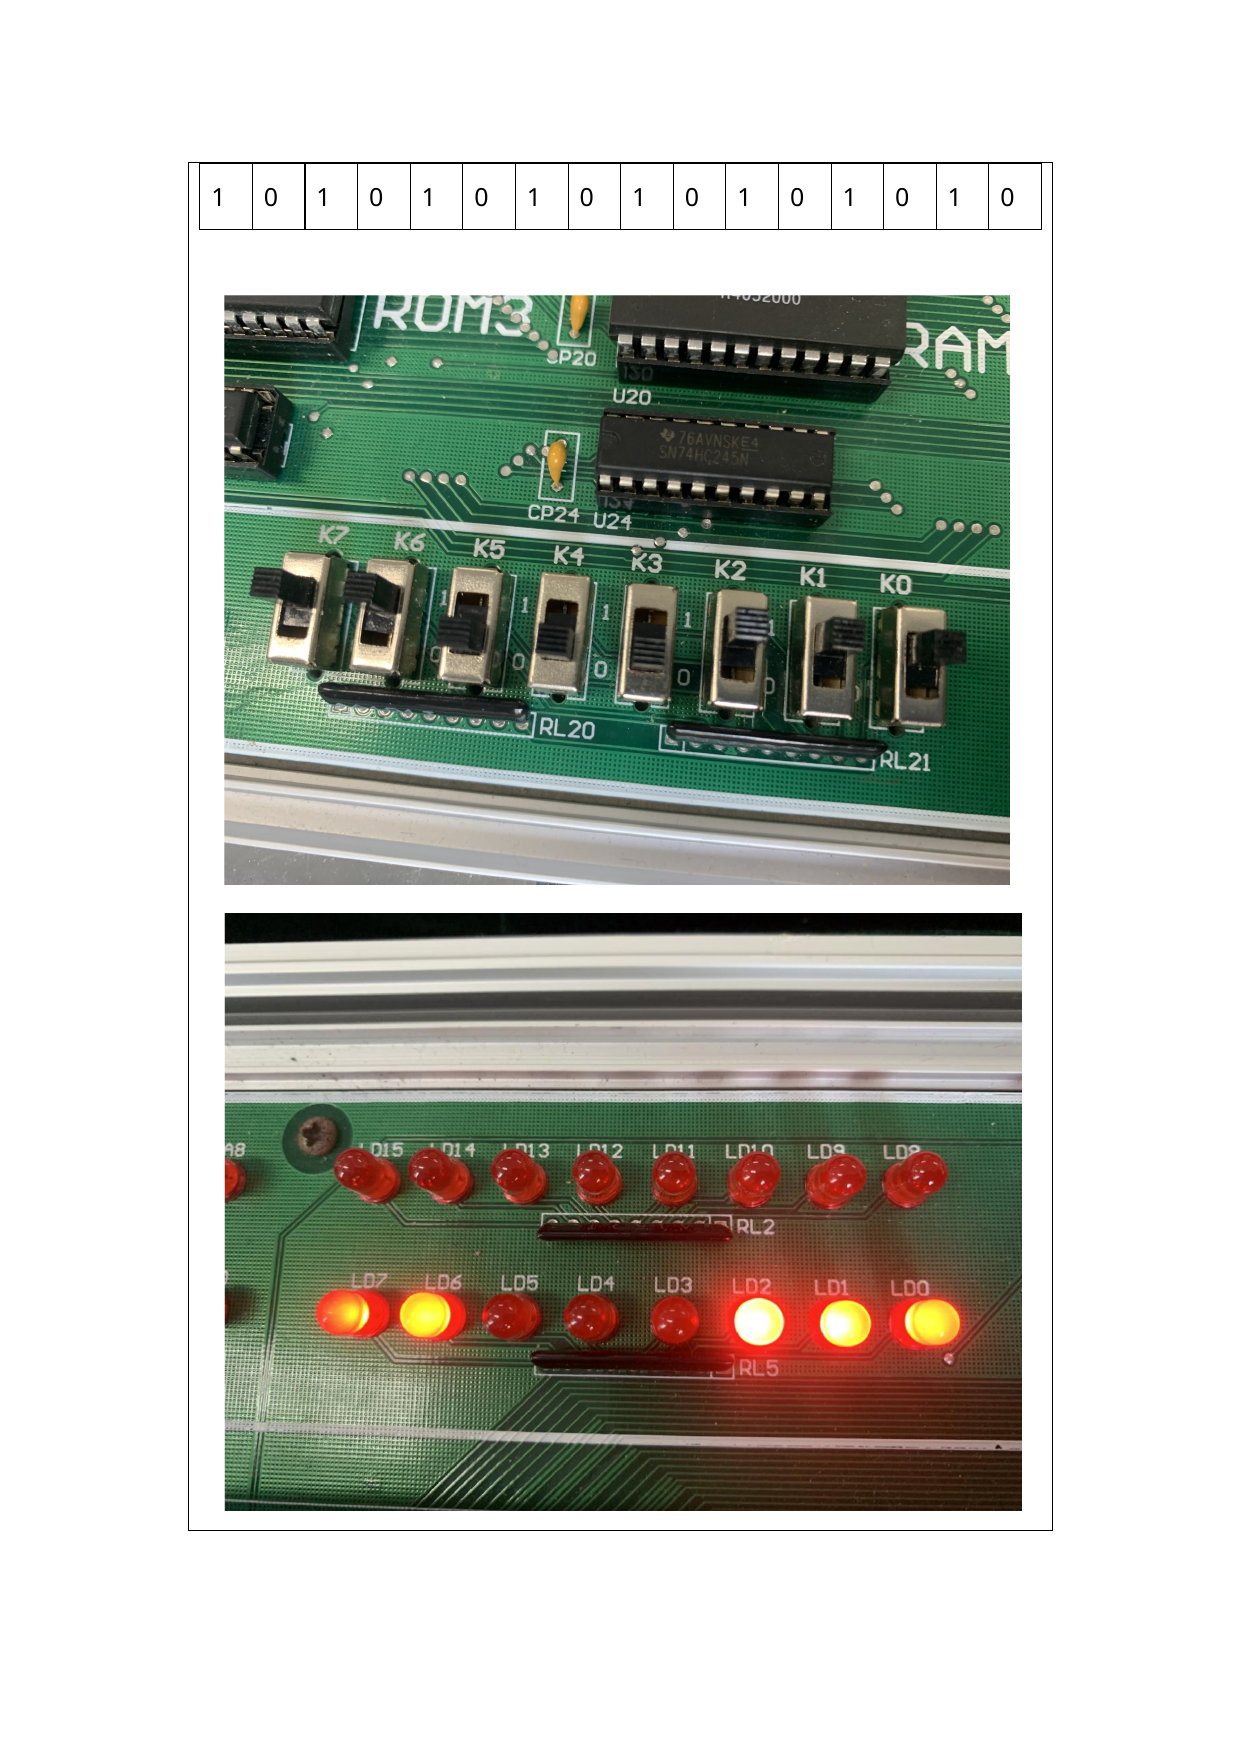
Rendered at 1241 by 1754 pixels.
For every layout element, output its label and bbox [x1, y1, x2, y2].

picture [226, 913, 1021, 1511]
table_cell [189, 163, 1052, 1530]
picture [226, 296, 1009, 885]
